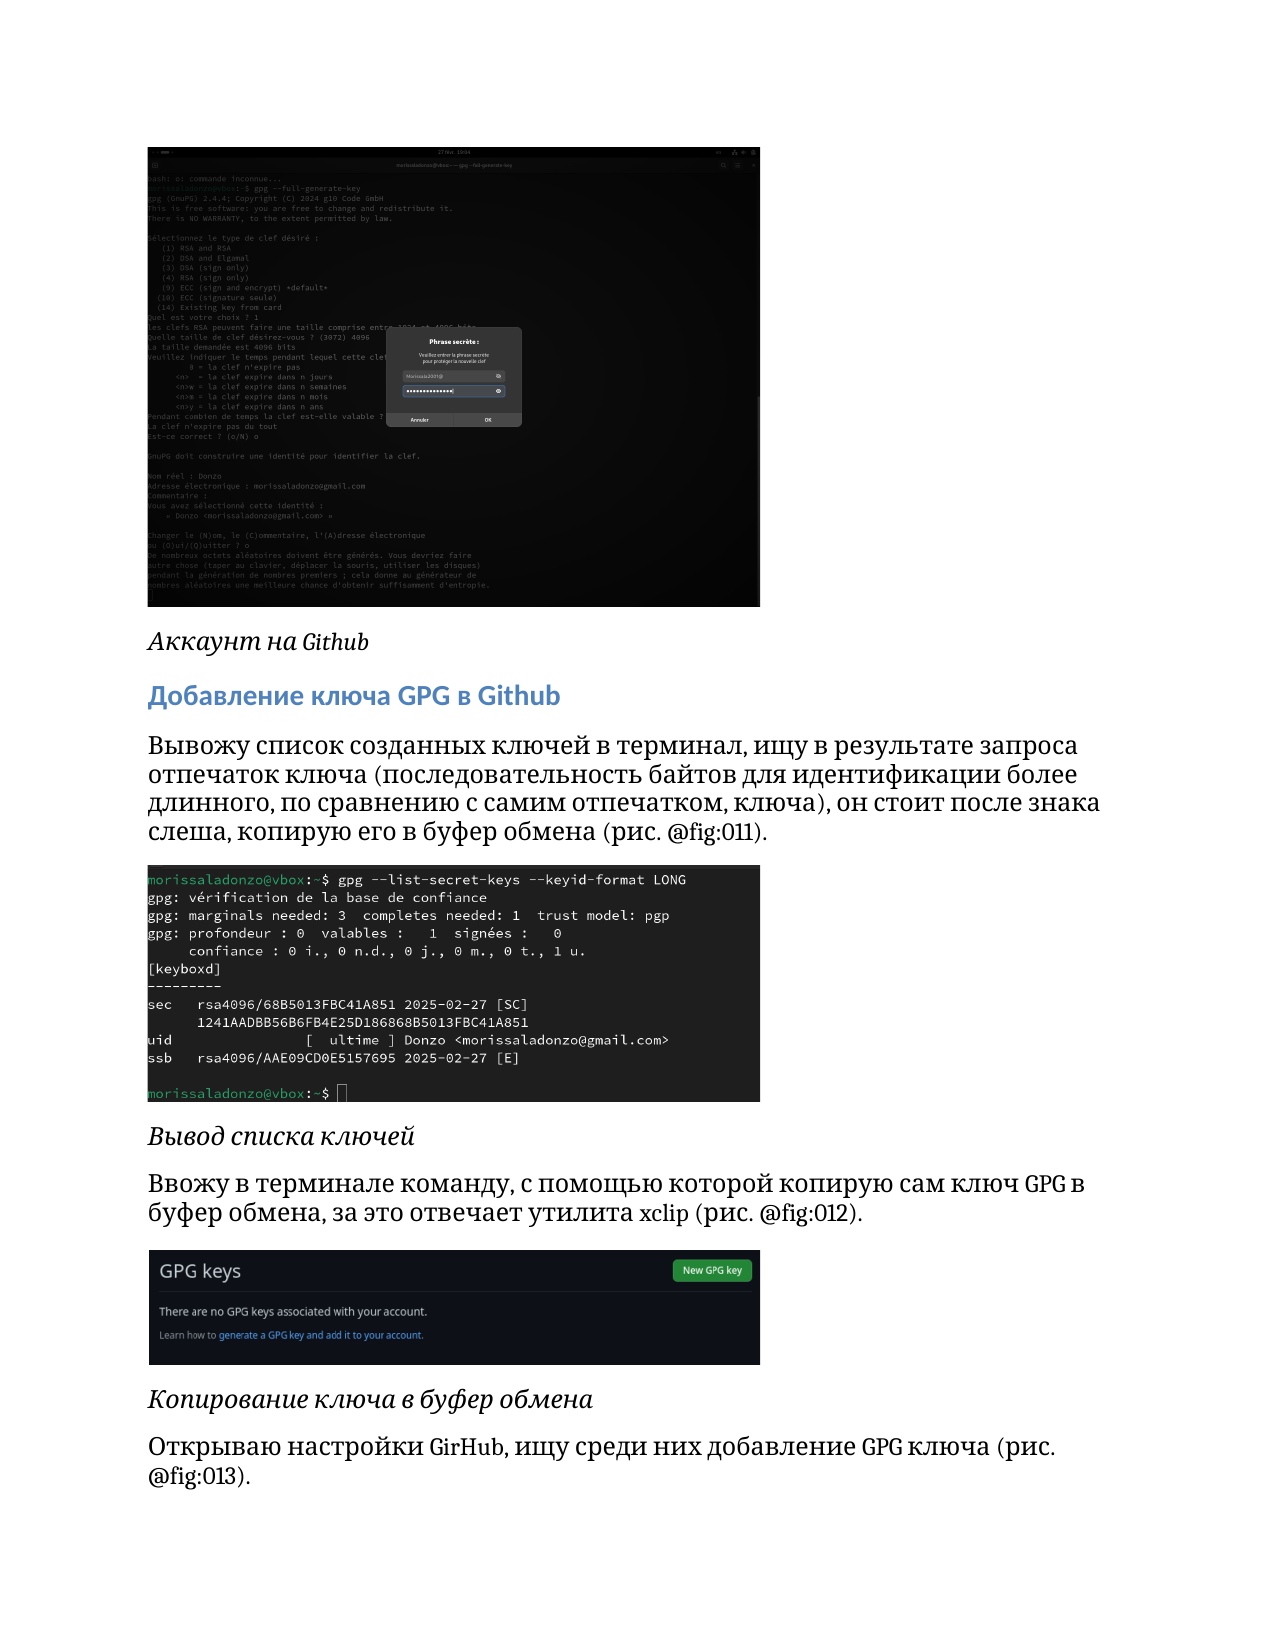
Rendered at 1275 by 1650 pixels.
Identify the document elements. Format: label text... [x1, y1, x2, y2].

picture [147, 1246, 760, 1365]
text Вывод списка ключей [148, 1123, 1127, 1152]
picture [147, 865, 760, 1102]
text Открываю настройки GirHub, ищу среди них добавление GPG ключа (рис. @fig:013). [148, 1433, 1127, 1491]
text Аккаунт на Github [148, 628, 1127, 657]
text Ввожу в терминале команду, с помощью которой копирую сам ключ GPG в буфер обмена, за это отвечает утилита xclip (рис. @fig:012). [148, 1170, 1127, 1228]
subtitle Добавление ключа GPG в Github [148, 677, 1127, 713]
picture [147, 147, 760, 607]
text Вывожу список созданных ключей в терминал, ищу в результате запроса отпечаток ключа (последовательность байтов для идентификации более длинного, по сравнению с самим отпечатком, ключа), он стоит после знака слеша, копирую его в буфер обмена (рис. @fig:011). [148, 732, 1127, 847]
text Копирование ключа в буфер обмена [148, 1386, 1127, 1414]
